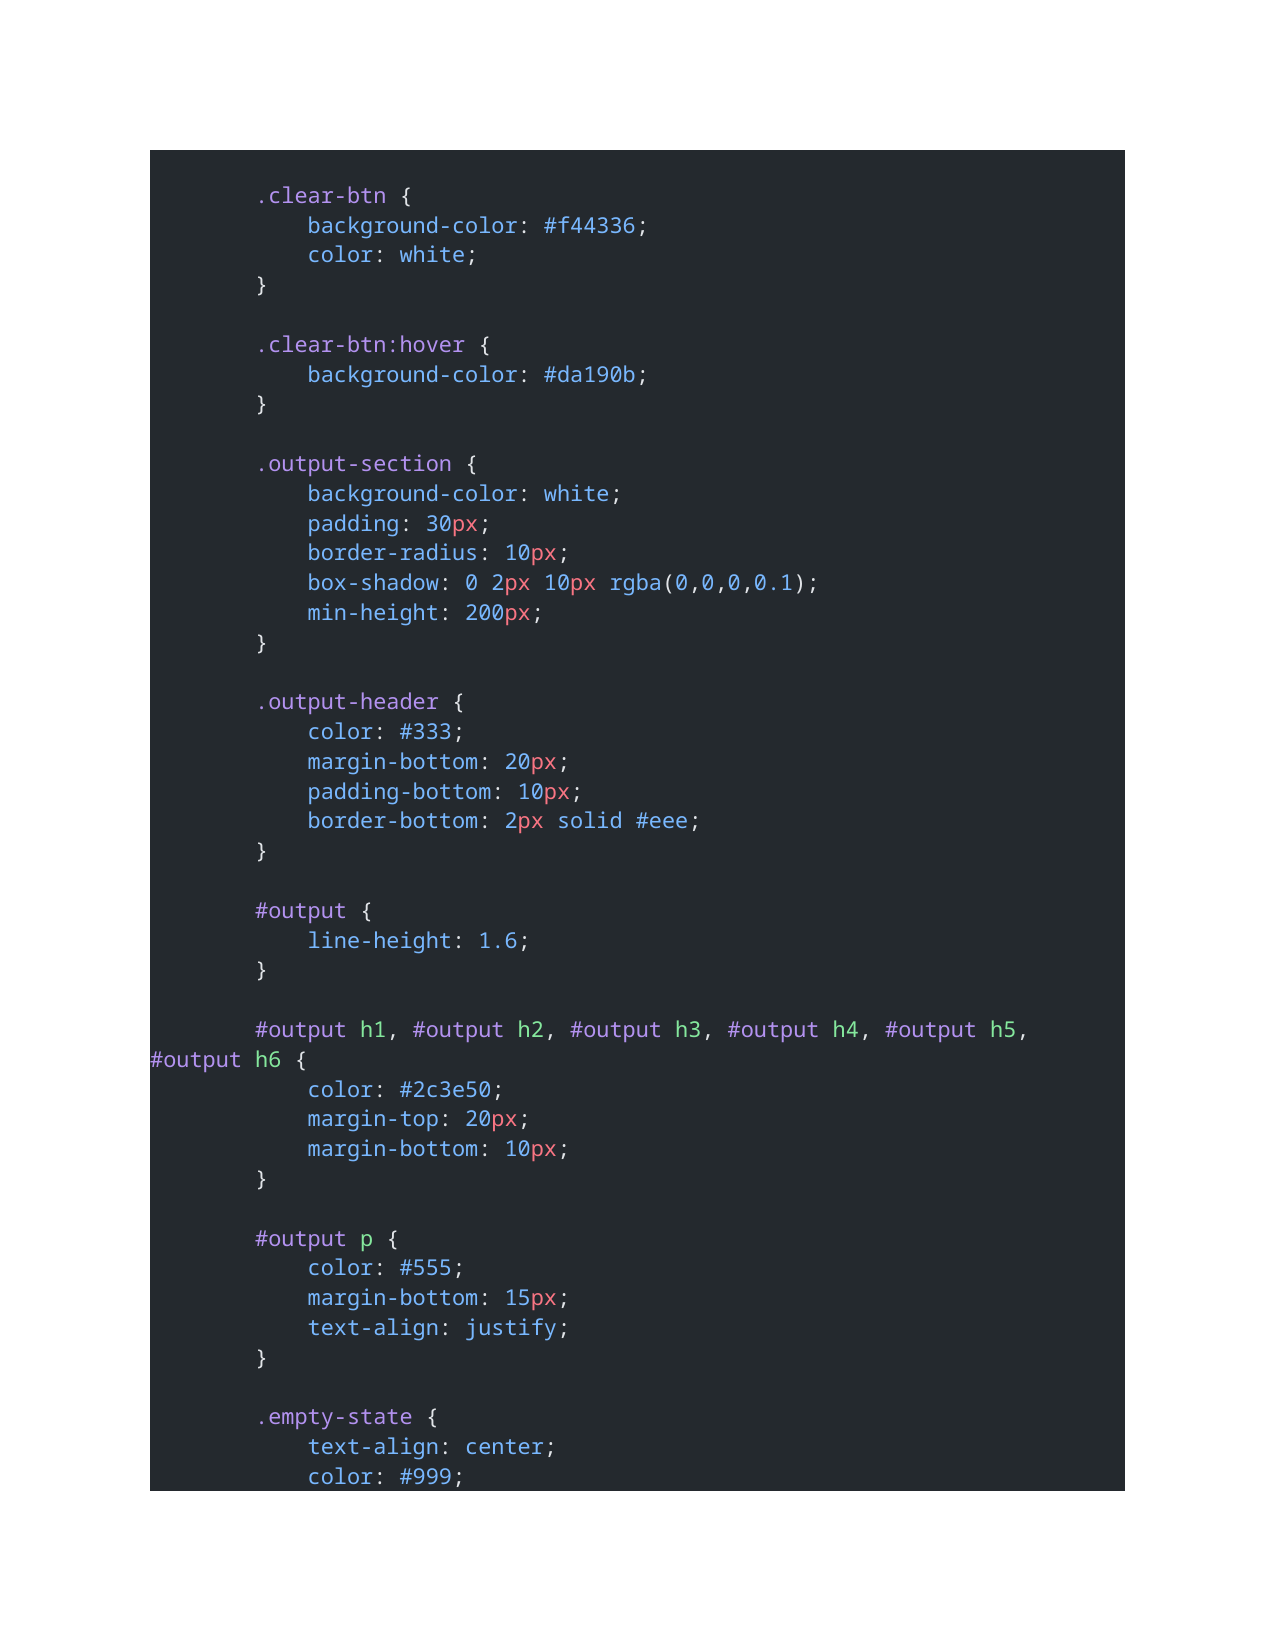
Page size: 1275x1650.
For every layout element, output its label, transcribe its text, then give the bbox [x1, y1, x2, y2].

text color: #999; [150, 1461, 1125, 1491]
text #output h1, #output h2, #output h3, #output h4, #output h5, #output h6 { [150, 1014, 1125, 1073]
text color: #333; [150, 716, 1125, 746]
text border-radius: 10px; [150, 537, 1125, 567]
text margin-bottom: 15px; [150, 1282, 1125, 1312]
text } [150, 1163, 1125, 1193]
text background-color: #f44336; [150, 209, 1125, 239]
text } [150, 1342, 1125, 1371]
text padding-bottom: 10px; [150, 776, 1125, 805]
text .output-header { [150, 686, 1125, 716]
text background-color: #da190b; [150, 358, 1125, 388]
text } [150, 954, 1125, 984]
text box-shadow: 0 2px 10px rgba(0,0,0,0.1); [150, 567, 1125, 597]
text text-align: justify; [150, 1312, 1125, 1342]
text color: #2c3e50; [150, 1073, 1125, 1103]
text color: white; [150, 239, 1125, 269]
text } [150, 388, 1125, 418]
text border-bottom: 2px solid #eee; [150, 805, 1125, 835]
text } [150, 835, 1125, 865]
text .output-section { [150, 448, 1125, 478]
text margin-bottom: 20px; [150, 746, 1125, 776]
text .clear-btn { [150, 180, 1125, 209]
text .empty-state { [150, 1401, 1125, 1431]
text text-align: center; [150, 1431, 1125, 1461]
text margin-bottom: 10px; [150, 1133, 1125, 1163]
text .clear-btn:hover { [150, 329, 1125, 358]
text margin-top: 20px; [150, 1103, 1125, 1133]
text } [150, 627, 1125, 656]
text padding: 30px; [150, 507, 1125, 537]
text color: #555; [150, 1252, 1125, 1282]
text line-height: 1.6; [150, 924, 1125, 954]
text #output p { [150, 1222, 1125, 1252]
text background-color: white; [150, 478, 1125, 507]
text #output { [150, 895, 1125, 924]
text min-height: 200px; [150, 597, 1125, 627]
text } [150, 269, 1125, 299]
